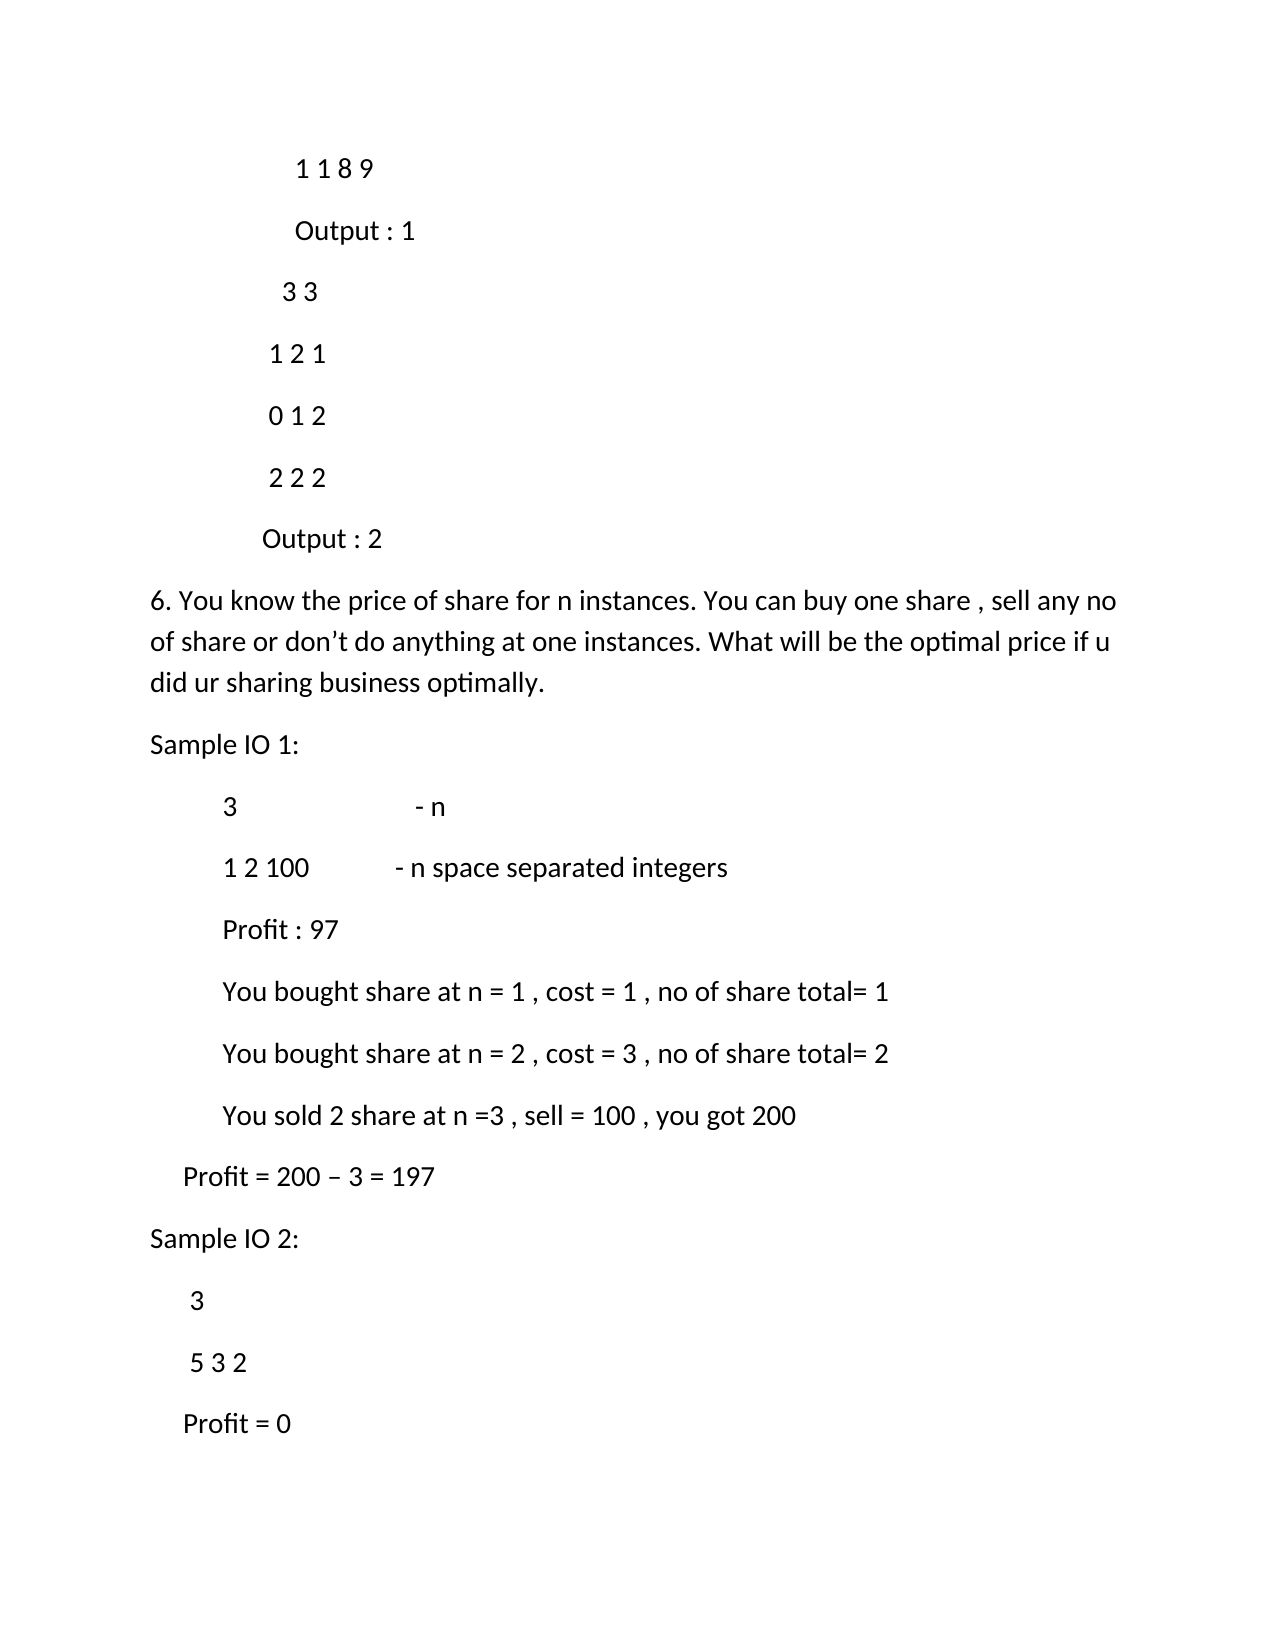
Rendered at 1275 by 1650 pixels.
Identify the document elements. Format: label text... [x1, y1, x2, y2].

text 1 1 8 9 [150, 150, 1125, 186]
text You bought share at n = 1 , cost = 1 , no of share total= 1 [150, 973, 1125, 1009]
text Sample IO 1: [150, 726, 1125, 762]
text 1 2 100 - n space separated integers [150, 849, 1125, 885]
text 5 3 2 [150, 1344, 1125, 1379]
text 3 - n [150, 788, 1125, 823]
text 1 2 1 [150, 335, 1125, 371]
text Profit = 0 [150, 1406, 1125, 1441]
text Profit : 97 [150, 911, 1125, 947]
text You bought share at n = 2 , cost = 3 , no of share total= 2 [150, 1035, 1125, 1071]
text Output : 1 [150, 212, 1125, 247]
text 2 2 2 [150, 459, 1125, 494]
text 3 3 [150, 273, 1125, 309]
text 0 1 2 [150, 397, 1125, 433]
text You sold 2 share at n =3 , sell = 100 , you got 200 [150, 1097, 1125, 1132]
text Profit = 200 – 3 = 197 [150, 1158, 1125, 1194]
text Output : 2 [150, 521, 1125, 556]
text 3 [150, 1282, 1125, 1318]
text 6. You know the price of share for n instances. You can buy one share , sell any no of share or don’t do anything at one instances. What will be the optimal price if u did ur sharing business optimally. [150, 582, 1125, 700]
text Sample IO 2: [150, 1220, 1125, 1256]
